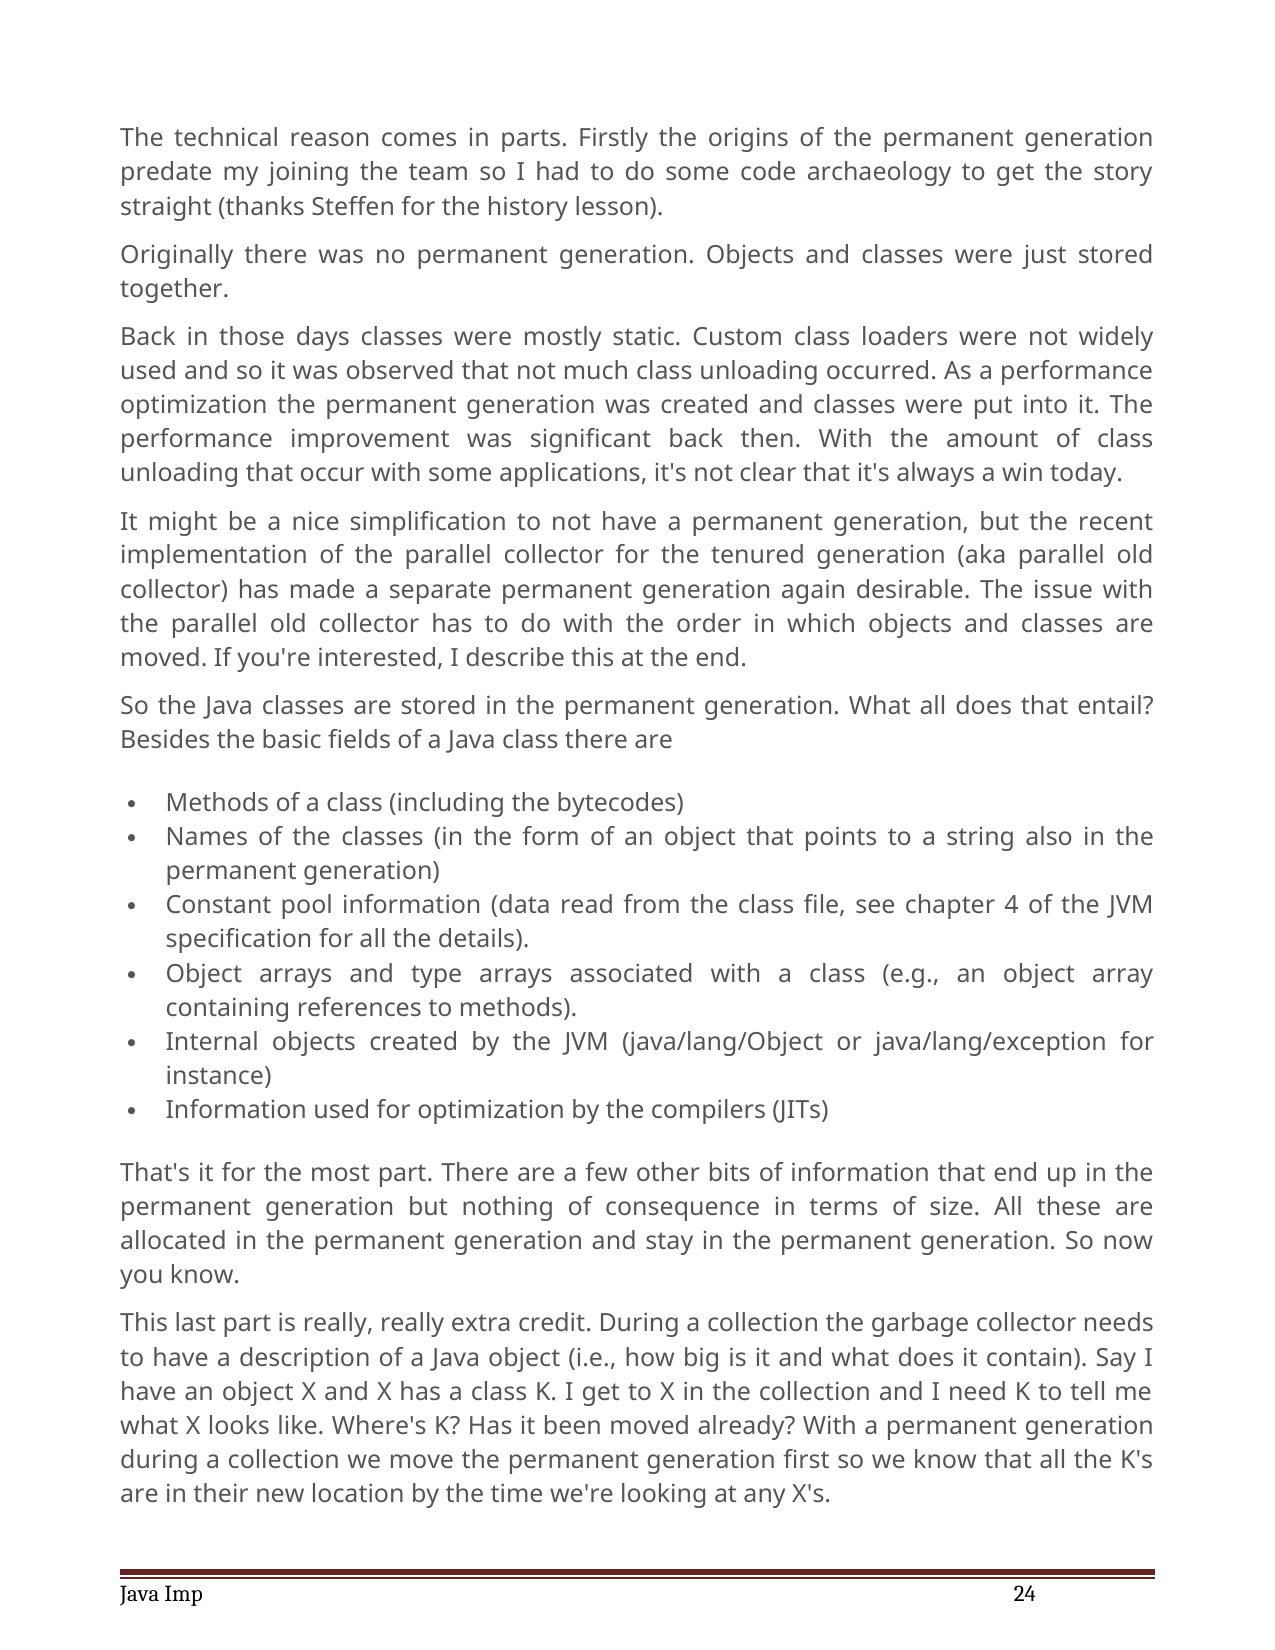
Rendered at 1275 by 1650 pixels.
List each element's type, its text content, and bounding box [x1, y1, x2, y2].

text Back in those days classes were mostly static. Custom class loaders were not widely used and so it was observed that not much class unloading occurred. As a performance optimization the permanent generation was created and classes were put into it. The performance improvement was significant back then. With the amount of class unloading that occur with some applications, it's not clear that it's always a win today. [120, 319, 1155, 489]
text So the Java classes are stored in the permanent generation. What all does that entail? Besides the basic fields of a Java class there are [120, 688, 1155, 756]
text The technical reason comes in parts. Firstly the origins of the permanent generation predate my joining the team so I had to do some code archaeology to get the story straight (thanks Steffen for the history lesson). [120, 120, 1155, 222]
list Object arrays and type arrays associated with a class (e.g., an object array containing references to methods). [128, 955, 1155, 1023]
text It might be a nice simplification to not have a permanent generation, but the recent implementation of the parallel collector for the tenured generation (aka parallel old collector) has made a separate permanent generation again desirable. The issue with the parallel old collector has to do with the order in which objects and classes are moved. If you're interested, I describe this at the end. [120, 503, 1155, 673]
list Constant pool information (data read from the class file, see chapter 4 of the JVM specification for all the details). [128, 887, 1155, 955]
text Originally there was no permanent generation. Objects and classes were just stored together. [120, 236, 1155, 304]
text That's it for the most part. There are a few other bits of information that end up in the permanent generation but nothing of consequence in terms of size. All these are allocated in the permanent generation and stay in the permanent generation. So now you know. [120, 1155, 1155, 1291]
list Information used for optimization by the compilers (JITs) [128, 1091, 1155, 1126]
text This last part is really, really extra credit. During a collection the garbage collector needs to have a description of a Java object (i.e., how big is it and what does it contain). Say I have an object X and X has a class K. I get to X in the collection and I need K to tell me what X looks like. Where's K? Has it been moved already? With a permanent generation during a collection we move the permanent generation first so we know that all the K's are in their new location by the time we're looking at any X's. [120, 1305, 1155, 1509]
list Methods of a class (including the bytecodes) [128, 785, 1155, 819]
list Internal objects created by the JVM (java/lang/Object or java/lang/exception for instance) [128, 1023, 1155, 1091]
list Names of the classes (in the form of an object that points to a string also in the permanent generation) [128, 819, 1155, 887]
